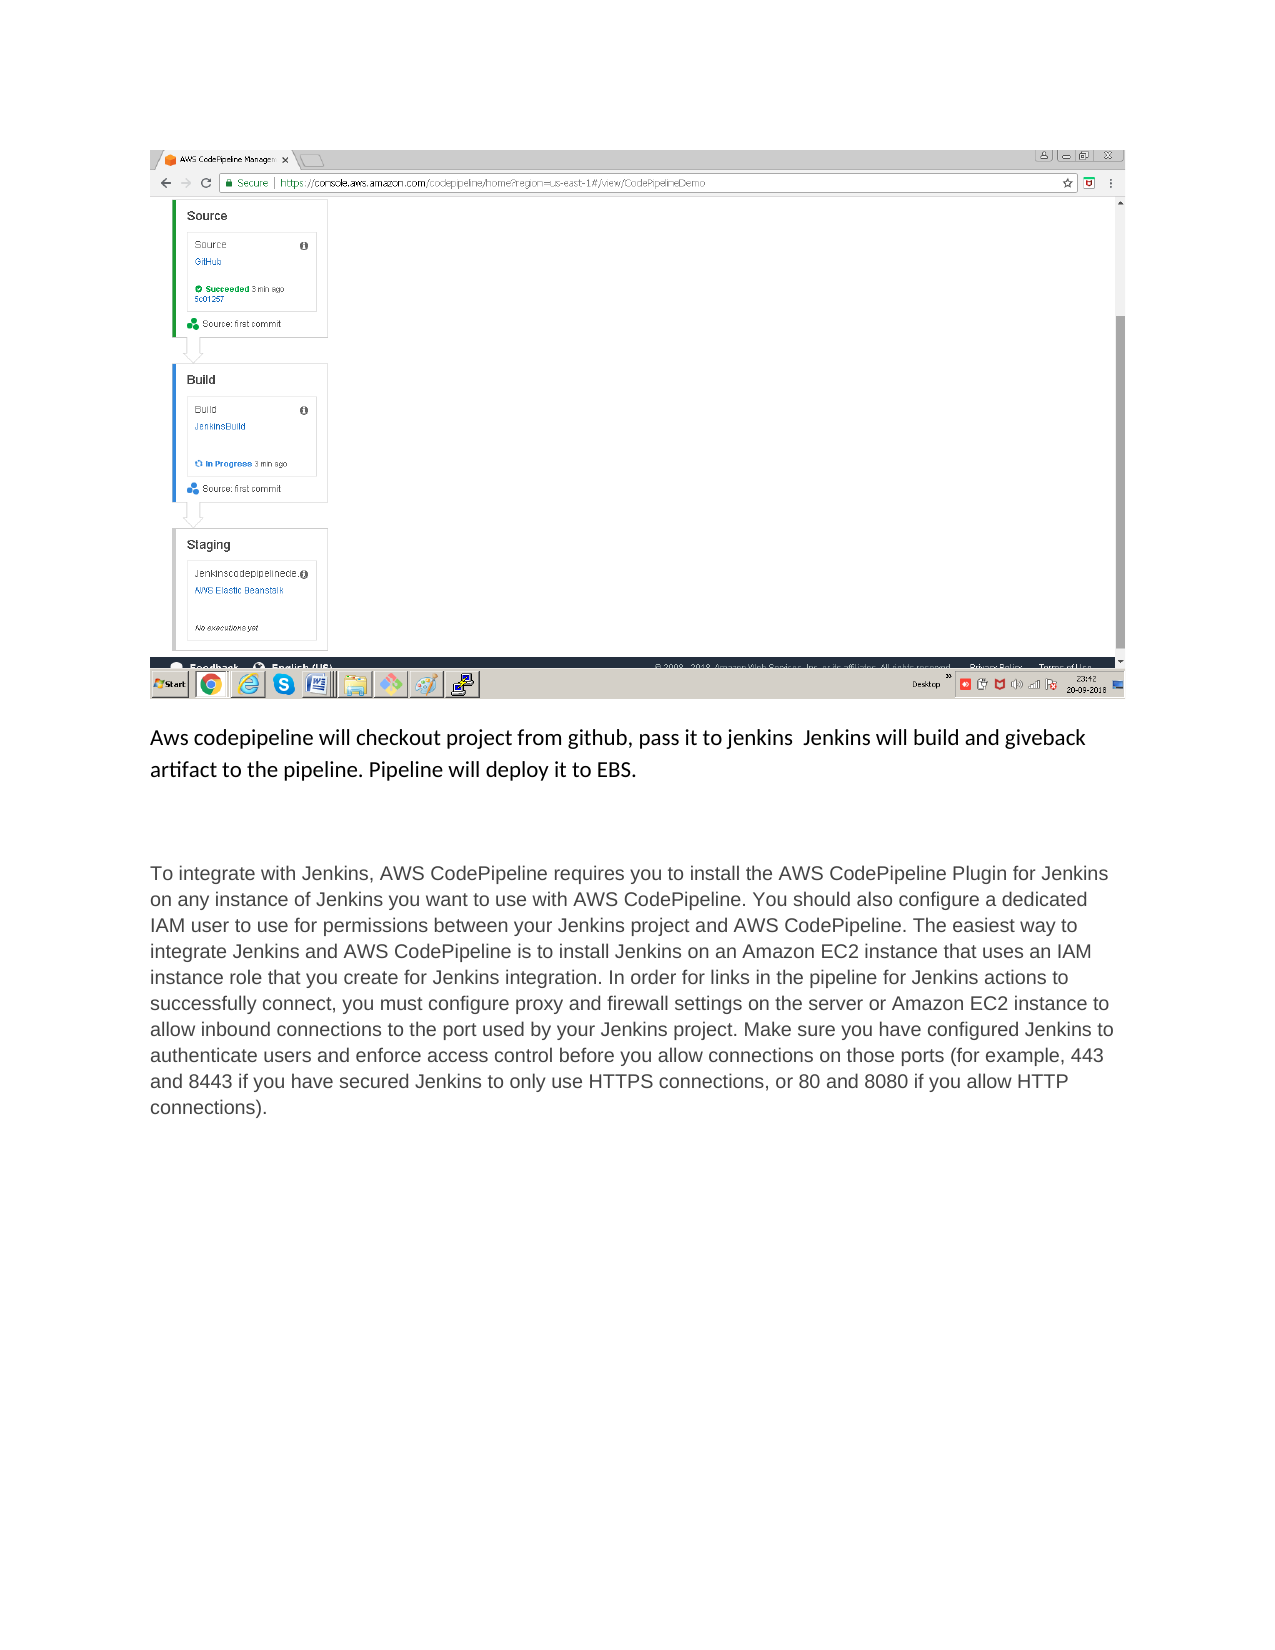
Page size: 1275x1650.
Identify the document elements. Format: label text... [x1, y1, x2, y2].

picture [150, 150, 1125, 699]
text Aws codepipeline will checkout project from github, pass it to jenkins Jenkins will build and giveback artifact to the pipeline. Pipeline will deploy it to EBS. [150, 723, 1125, 783]
text To integrate with Jenkins, AWS CodePipeline requires you to install the AWS CodePipeline Plugin for Jenkins on any instance of Jenkins you want to use with AWS CodePipeline. You should also configure a dedicated IAM user to use for permissions between your Jenkins project and AWS CodePipeline. The easiest way to integrate Jenkins and AWS CodePipeline is to install Jenkins on an Amazon EC2 instance that uses an IAM instance role that you create for Jenkins integration. In order for links in the pipeline for Jenkins actions to successfully connect, you must configure proxy and firewall settings on the server or Amazon EC2 instance to allow inbound connections to the port used by your Jenkins project. Make sure you have configured Jenkins to authenticate users and enforce access control before you allow connections on those ports (for example, 443 and 8443 if you have secured Jenkins to only use HTTPS connections, or 80 and 8080 if you allow HTTP connections). [150, 861, 1125, 1118]
